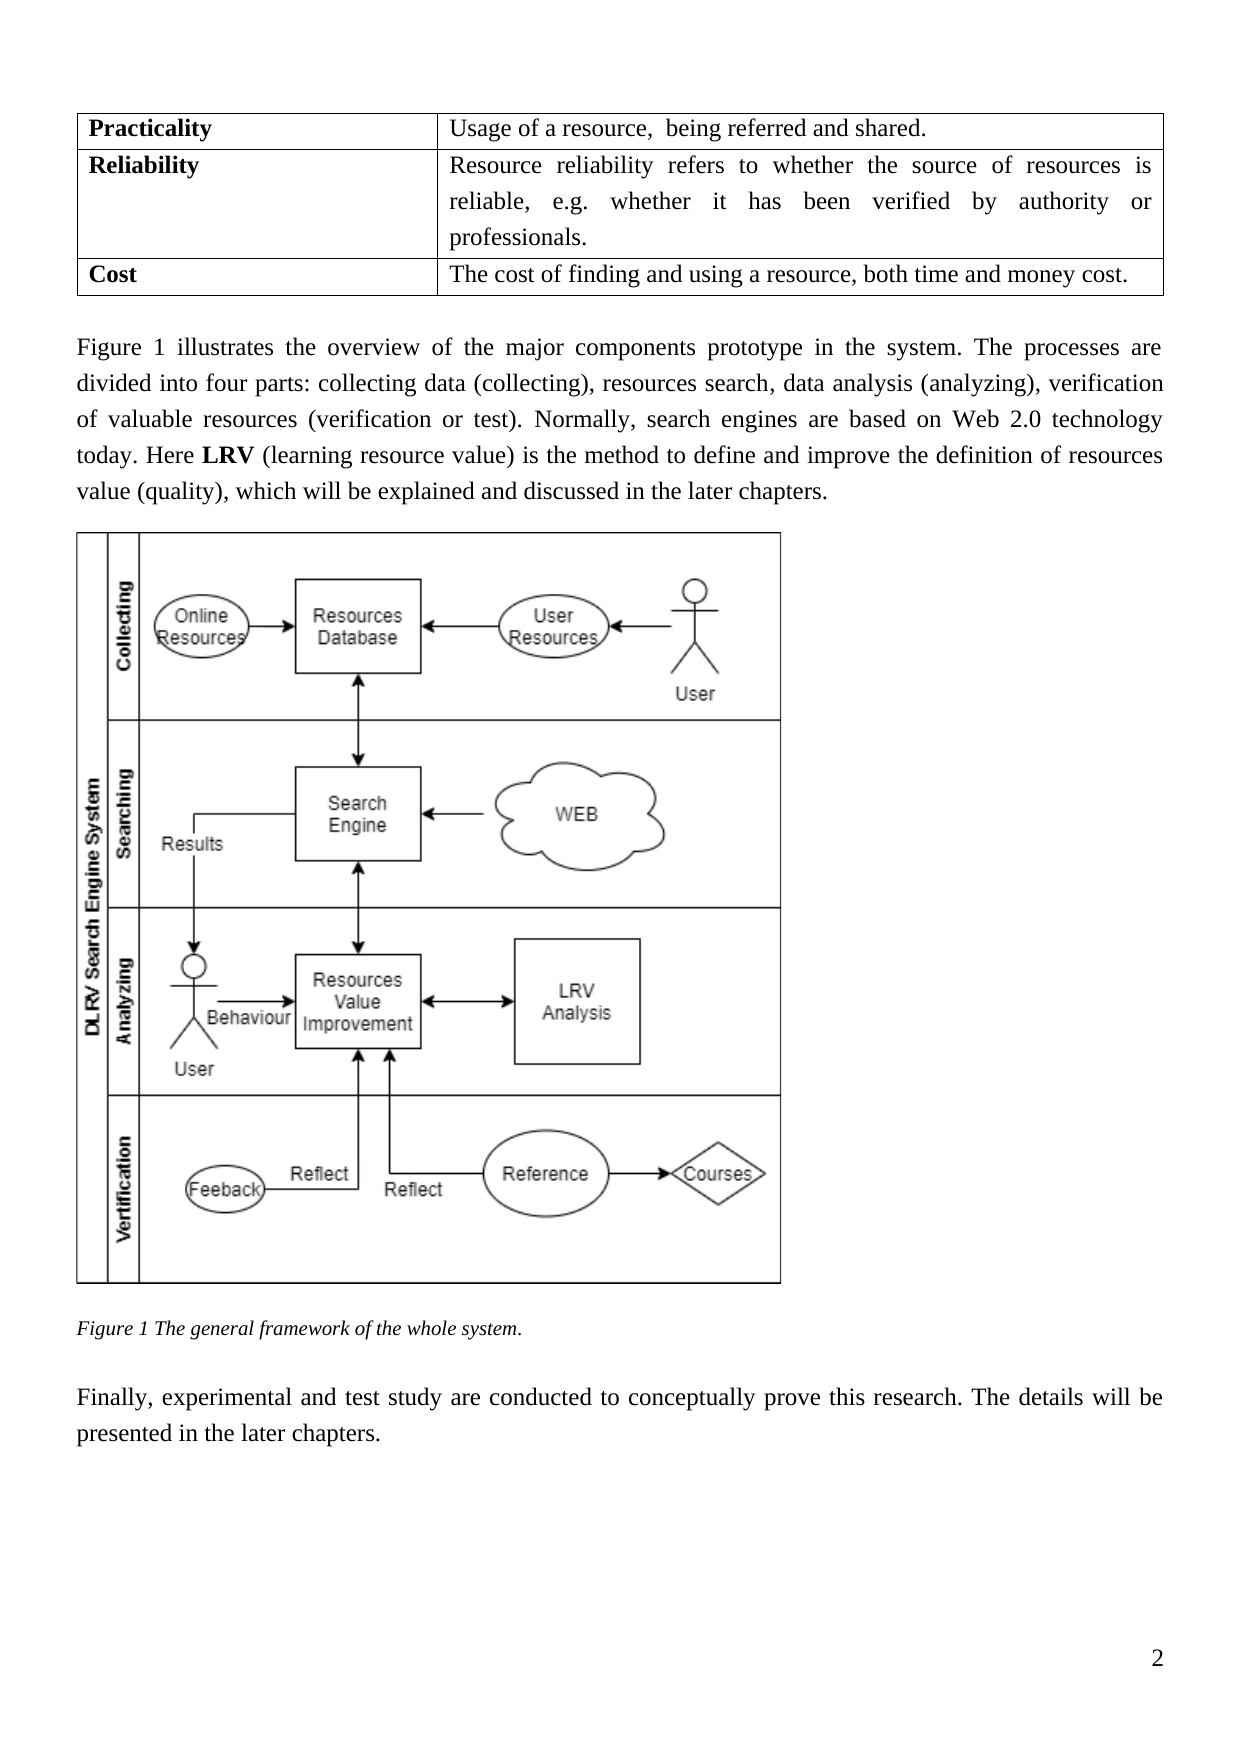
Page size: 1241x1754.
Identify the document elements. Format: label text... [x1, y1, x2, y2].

text Figure 1 illustrates the overview of the major components prototype in the system. The processes are divided into four parts: collecting data (collecting), resources search, data analysis (analyzing), verification of valuable resources (verification or test). Normally, search engines are based on Web 2.0 technology today. Here LRV (learning resource value) is the method to define and improve the definition of resources value (quality), which will be explained and discussed in the later chapters. [76, 332, 1164, 504]
table_cell Practicality [78, 114, 437, 149]
text Figure 1 The general framework of the whole system. [76, 1316, 1164, 1340]
table_cell Cost [78, 259, 437, 295]
text Finally, experimental and test study are conducted to conceptually prove this research. The details will be presented in the later chapters. [76, 1382, 1164, 1447]
table_cell Usage of a resource, being referred and shared. [438, 114, 1163, 149]
picture [76, 532, 782, 1284]
table_cell The cost of finding and using a resource, both time and money cost. [438, 259, 1163, 295]
table_cell Resource reliability refers to whether the source of resources is reliable, e.g. whether it has been verified by authority or professionals. [438, 150, 1163, 258]
table_cell Reliability [78, 150, 437, 258]
